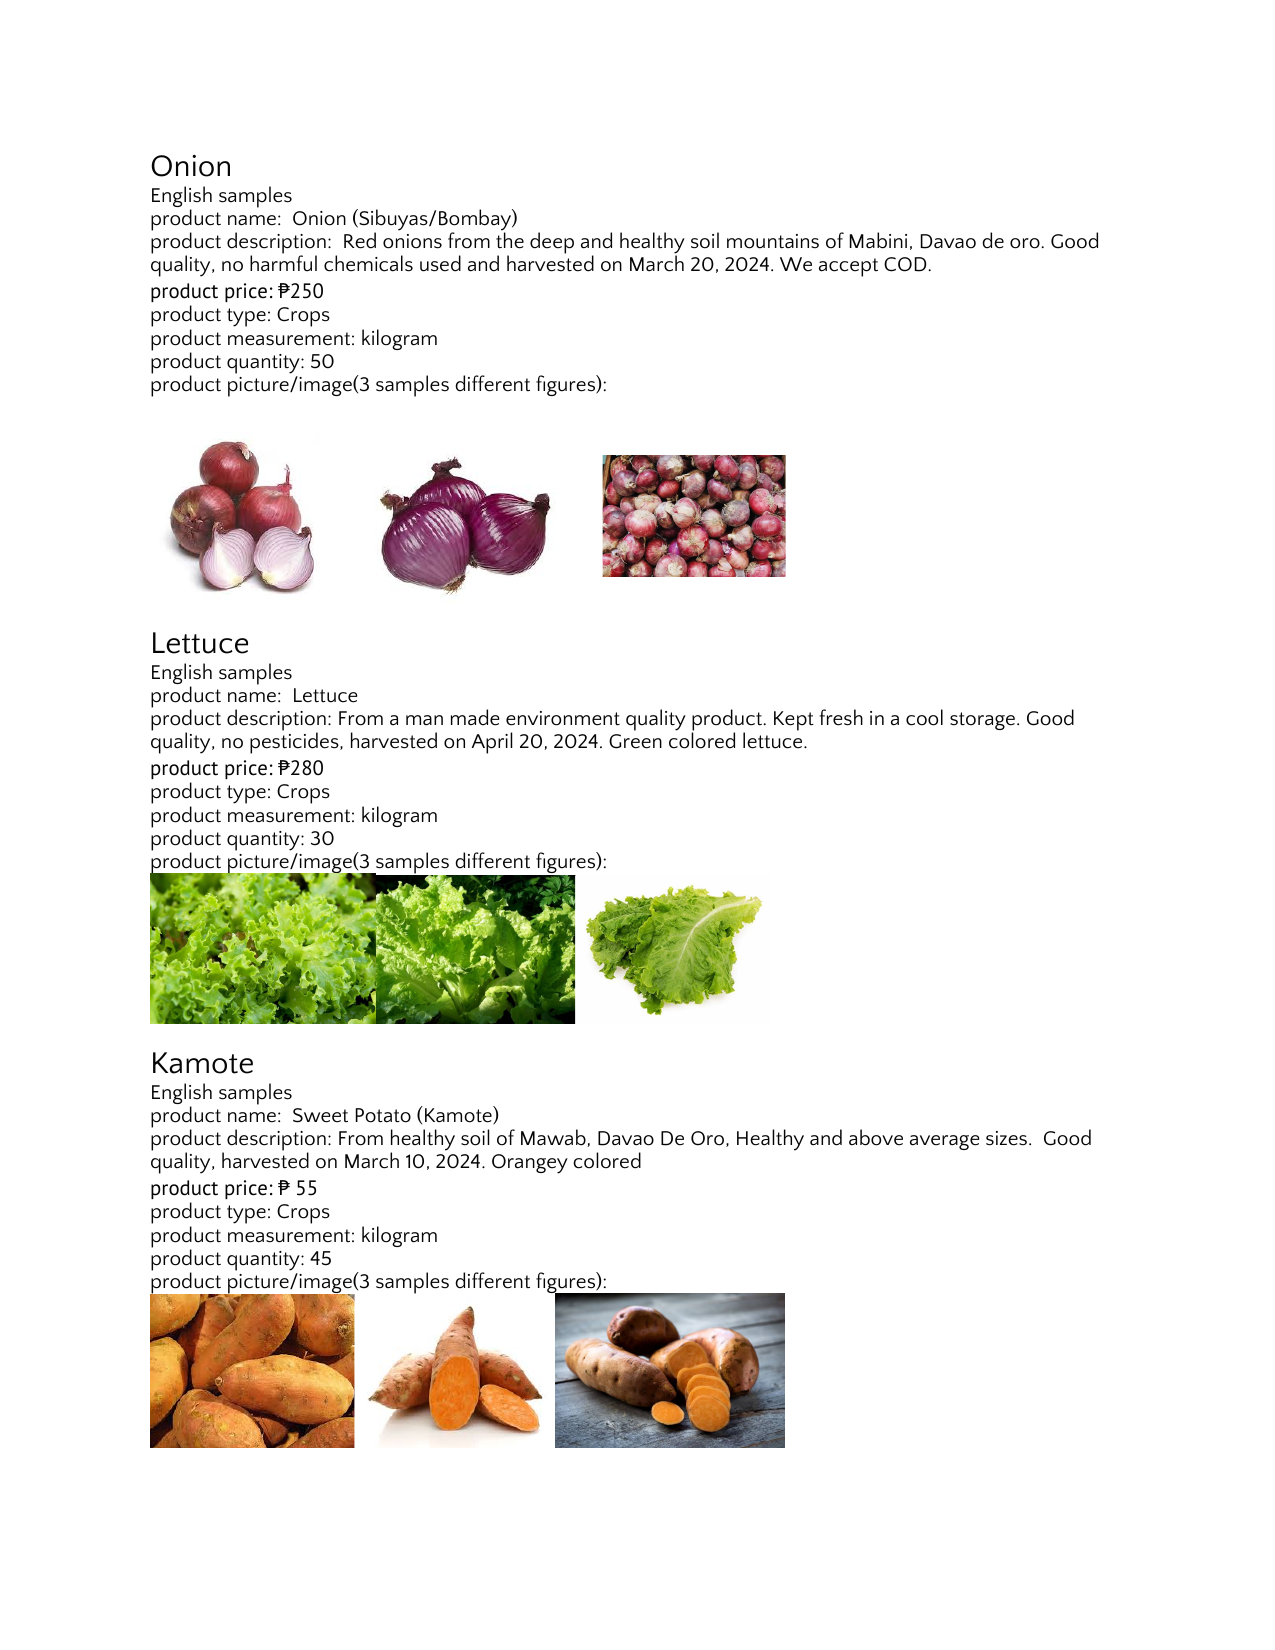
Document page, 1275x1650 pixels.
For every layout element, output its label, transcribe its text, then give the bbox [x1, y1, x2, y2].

text product type: Crops [150, 781, 1125, 804]
text product picture/image(3 samples different figures): [150, 1271, 1125, 1294]
text product quantity: 30 [150, 827, 1125, 851]
text product measurement: kilogram [150, 327, 1125, 350]
picture [157, 432, 326, 601]
text product price: ₱ 55 [150, 1174, 1125, 1201]
text product name: Sweet Potato (Kamote) [150, 1105, 1125, 1128]
text product name: Onion (Sibuyas/Bombay) [150, 208, 1125, 231]
text English samples [150, 1082, 1125, 1105]
text English samples [150, 184, 1125, 208]
picture [375, 434, 556, 616]
text English samples [150, 662, 1125, 685]
text Lettuce [150, 627, 1125, 662]
text product description: Red onions from the deep and healthy soil mountains of Mabini, Davao de oro. Good quality, no harmful chemicals used and harvested on March 20, 2024. We accept COD. [150, 231, 1125, 277]
text product price: ₱250 [150, 277, 1125, 304]
text product picture/image(3 samples different figures): [150, 851, 1125, 874]
picture [602, 455, 786, 577]
text product type: Crops [150, 304, 1125, 327]
text product picture/image(3 samples different figures): [150, 373, 1125, 397]
text Onion [150, 150, 1125, 184]
text product price: ₱280 [150, 754, 1125, 781]
picture [150, 873, 771, 1024]
text product description: From a man made environment quality product. Kept fresh in a cool storage. Good quality, no pesticides, harvested on April 20, 2024. Green colored lettuce. [150, 708, 1125, 754]
text product measurement: kilogram [150, 1224, 1125, 1247]
text product quantity: 50 [150, 350, 1125, 373]
text product name: Lettuce [150, 685, 1125, 708]
text product description: From healthy soil of Mawab, Davao De Oro, Healthy and above average sizes. Good quality, harvested on March 10, 2024. Orangey colored [150, 1128, 1125, 1174]
text product type: Crops [150, 1201, 1125, 1224]
text product measurement: kilogram [150, 804, 1125, 827]
picture [150, 1293, 785, 1448]
text Kamote [150, 1047, 1125, 1082]
text product quantity: 45 [150, 1247, 1125, 1271]
